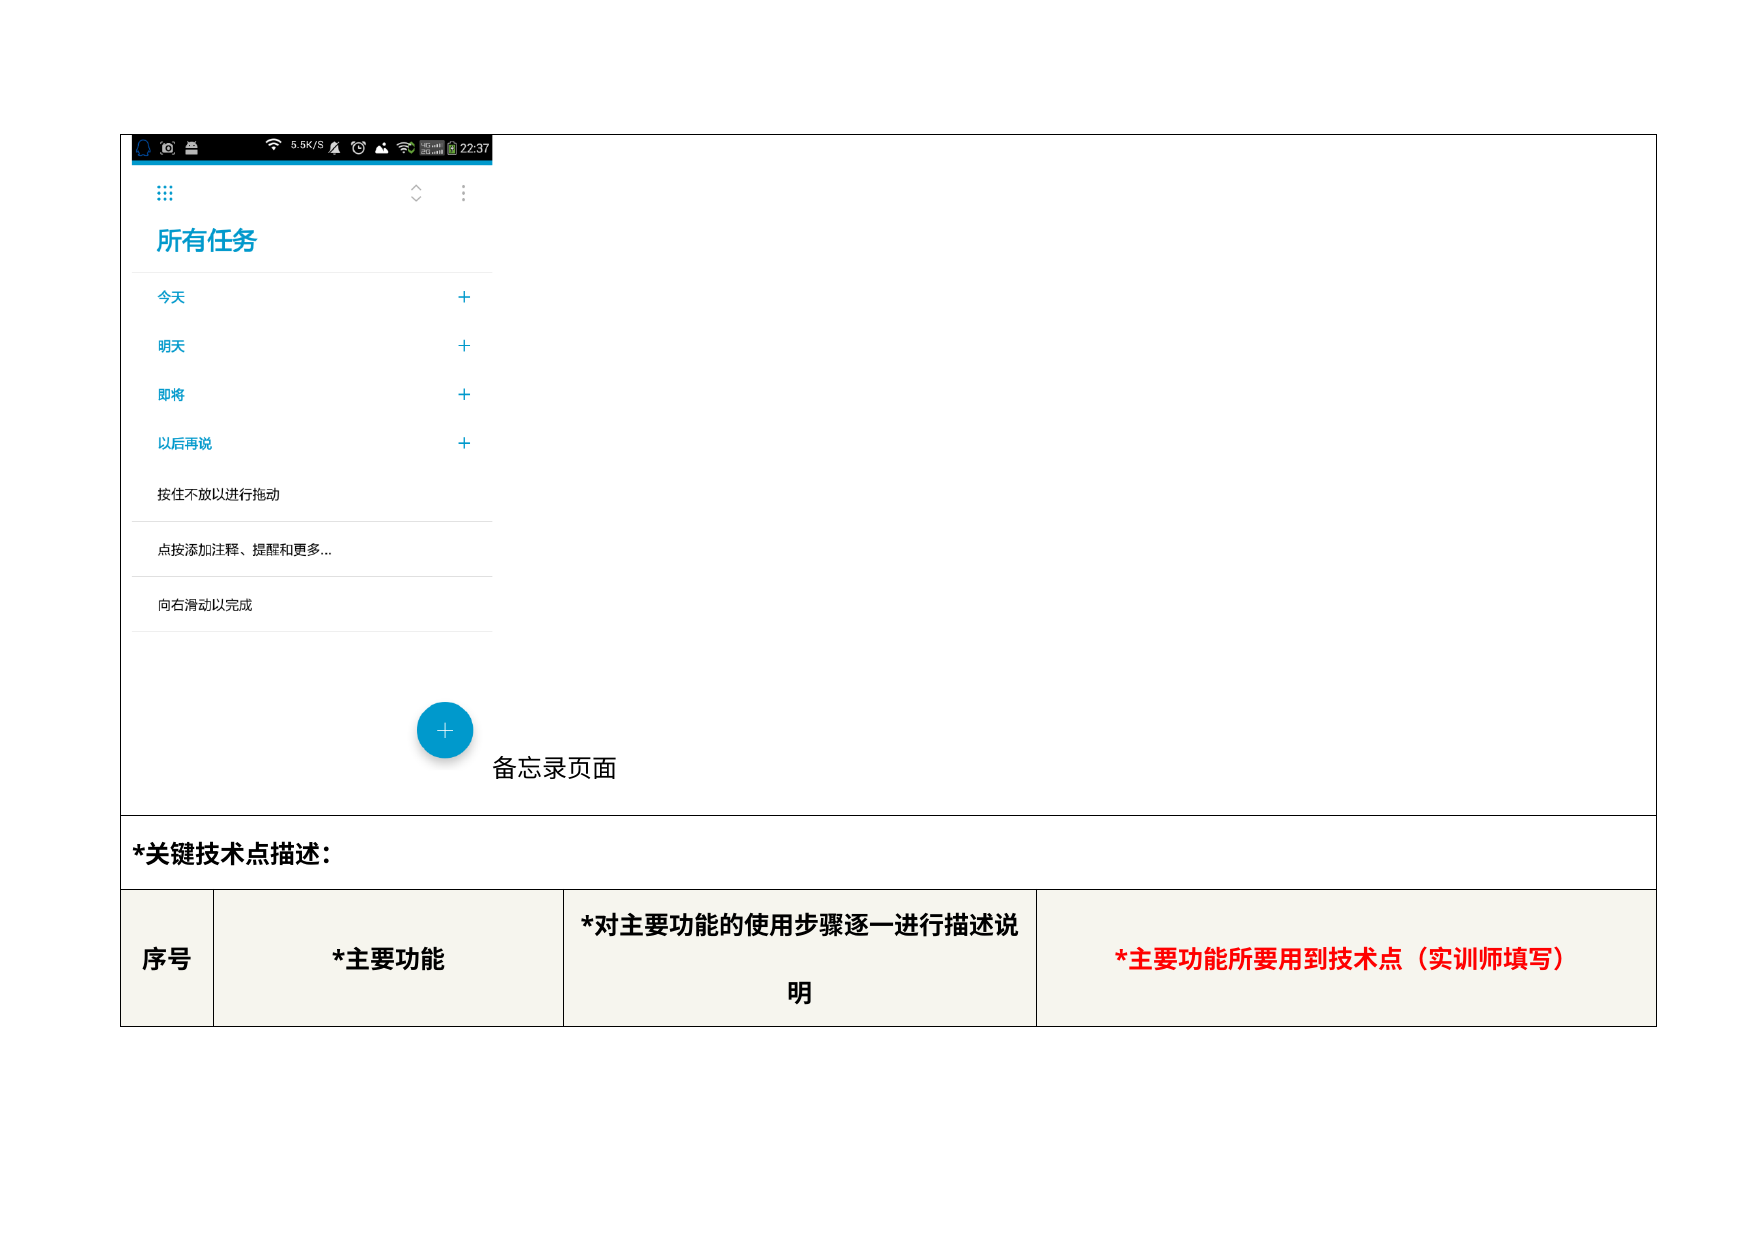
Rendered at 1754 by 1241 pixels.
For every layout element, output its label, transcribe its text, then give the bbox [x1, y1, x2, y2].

table_cell 备忘录页面 [121, 135, 1656, 814]
table_cell *关键技术点描述： [121, 816, 1656, 889]
table_cell *主要功能所要用到技术点（实训师填写） [1037, 890, 1656, 1026]
table_cell *对主要功能的使用步骤逐一进行描述说明 [564, 890, 1036, 1026]
table_cell 序号 [121, 890, 213, 1026]
picture [131, 166, 493, 778]
table_cell *主要功能 [214, 890, 563, 1026]
picture [131, 135, 493, 159]
